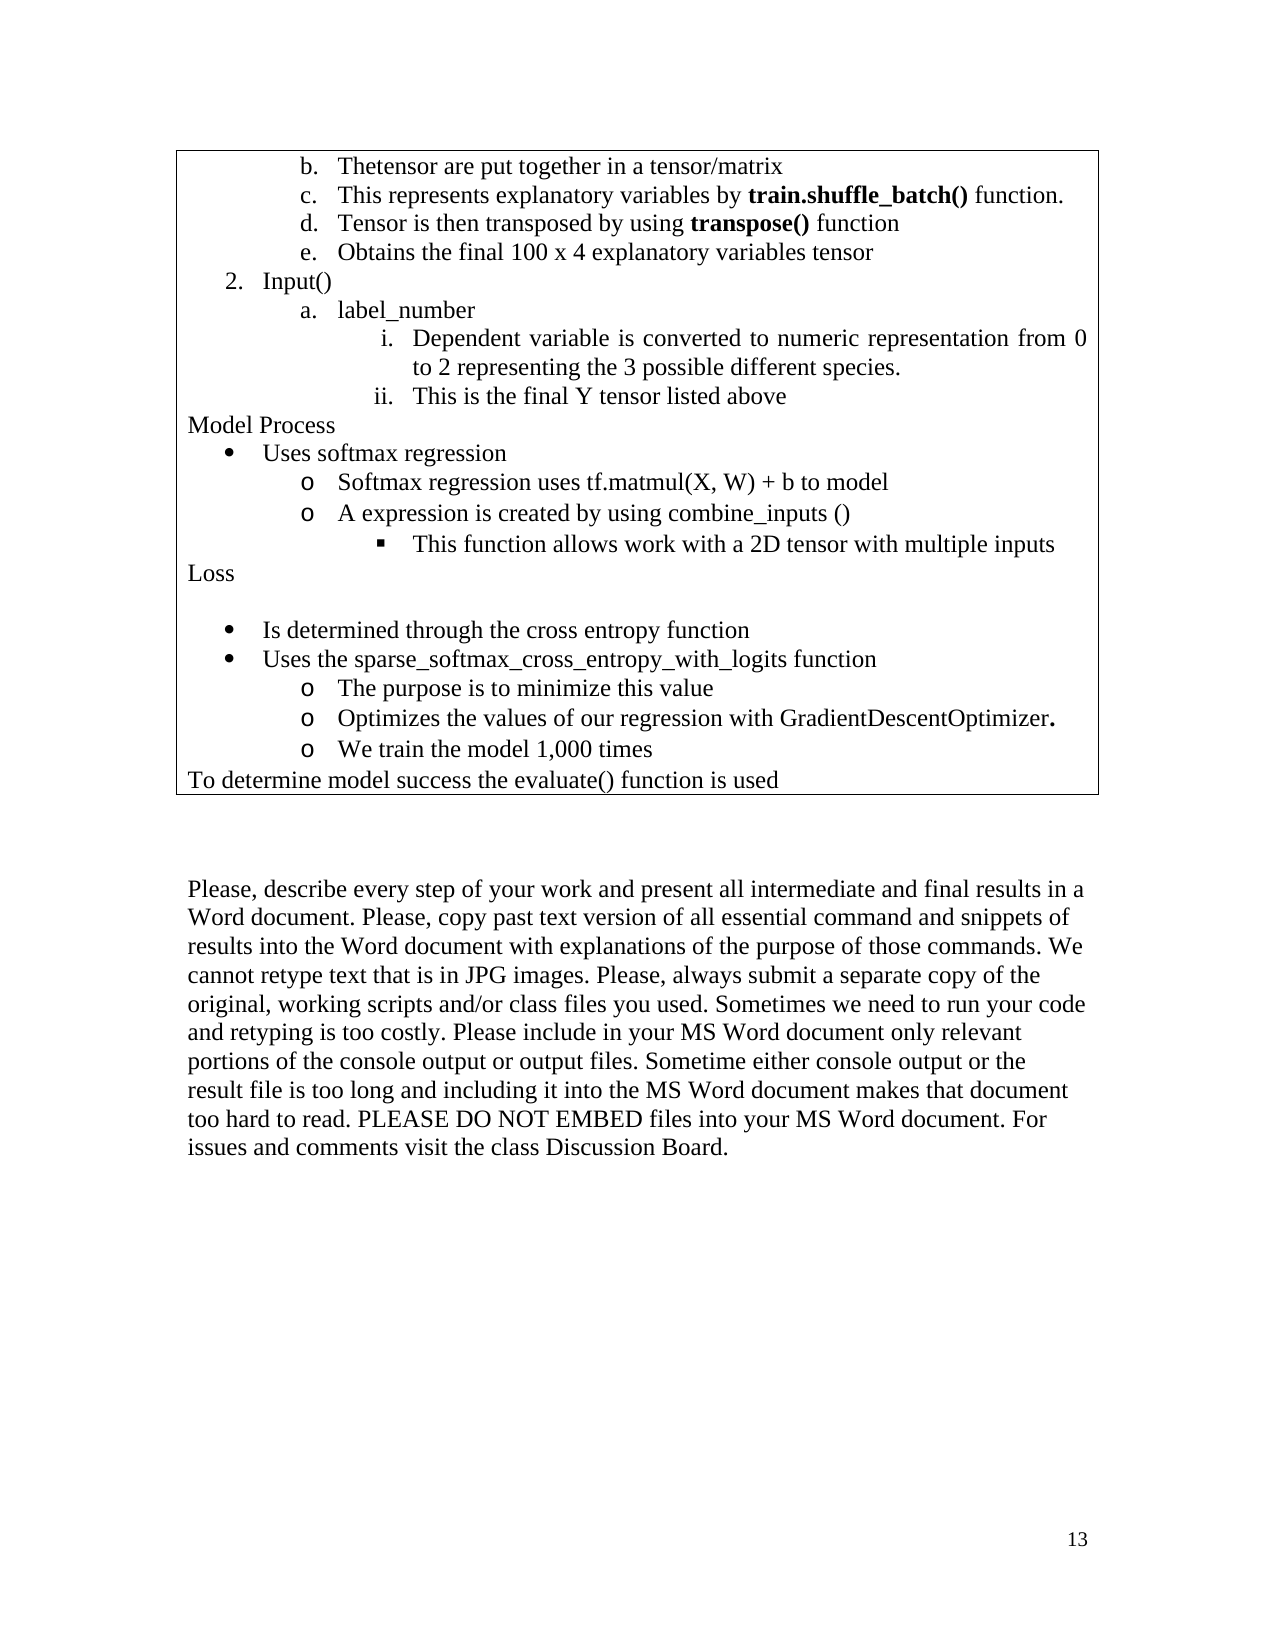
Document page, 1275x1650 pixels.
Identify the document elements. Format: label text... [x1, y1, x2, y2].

text Please, describe every step of your work and present all intermediate and final results in a Word document. Please, copy past text version of all essential command and snippets of results into the Word document with explanations of the purpose of those commands. We cannot retype text that is in JPG images. Please, always submit a separate copy of the original, working scripts and/or class files you used. Sometimes we need to run your code and retyping is too costly. Please include in your MS Word document only relevant portions of the console output or output files. Sometime either console output or the result file is too long and including it into the MS Word document makes that document too hard to read. PLEASE DO NOT EMBED files into your MS Word document. For issues and comments visit the class Discussion Board. [187, 874, 1087, 1161]
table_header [177, 151, 1098, 794]
